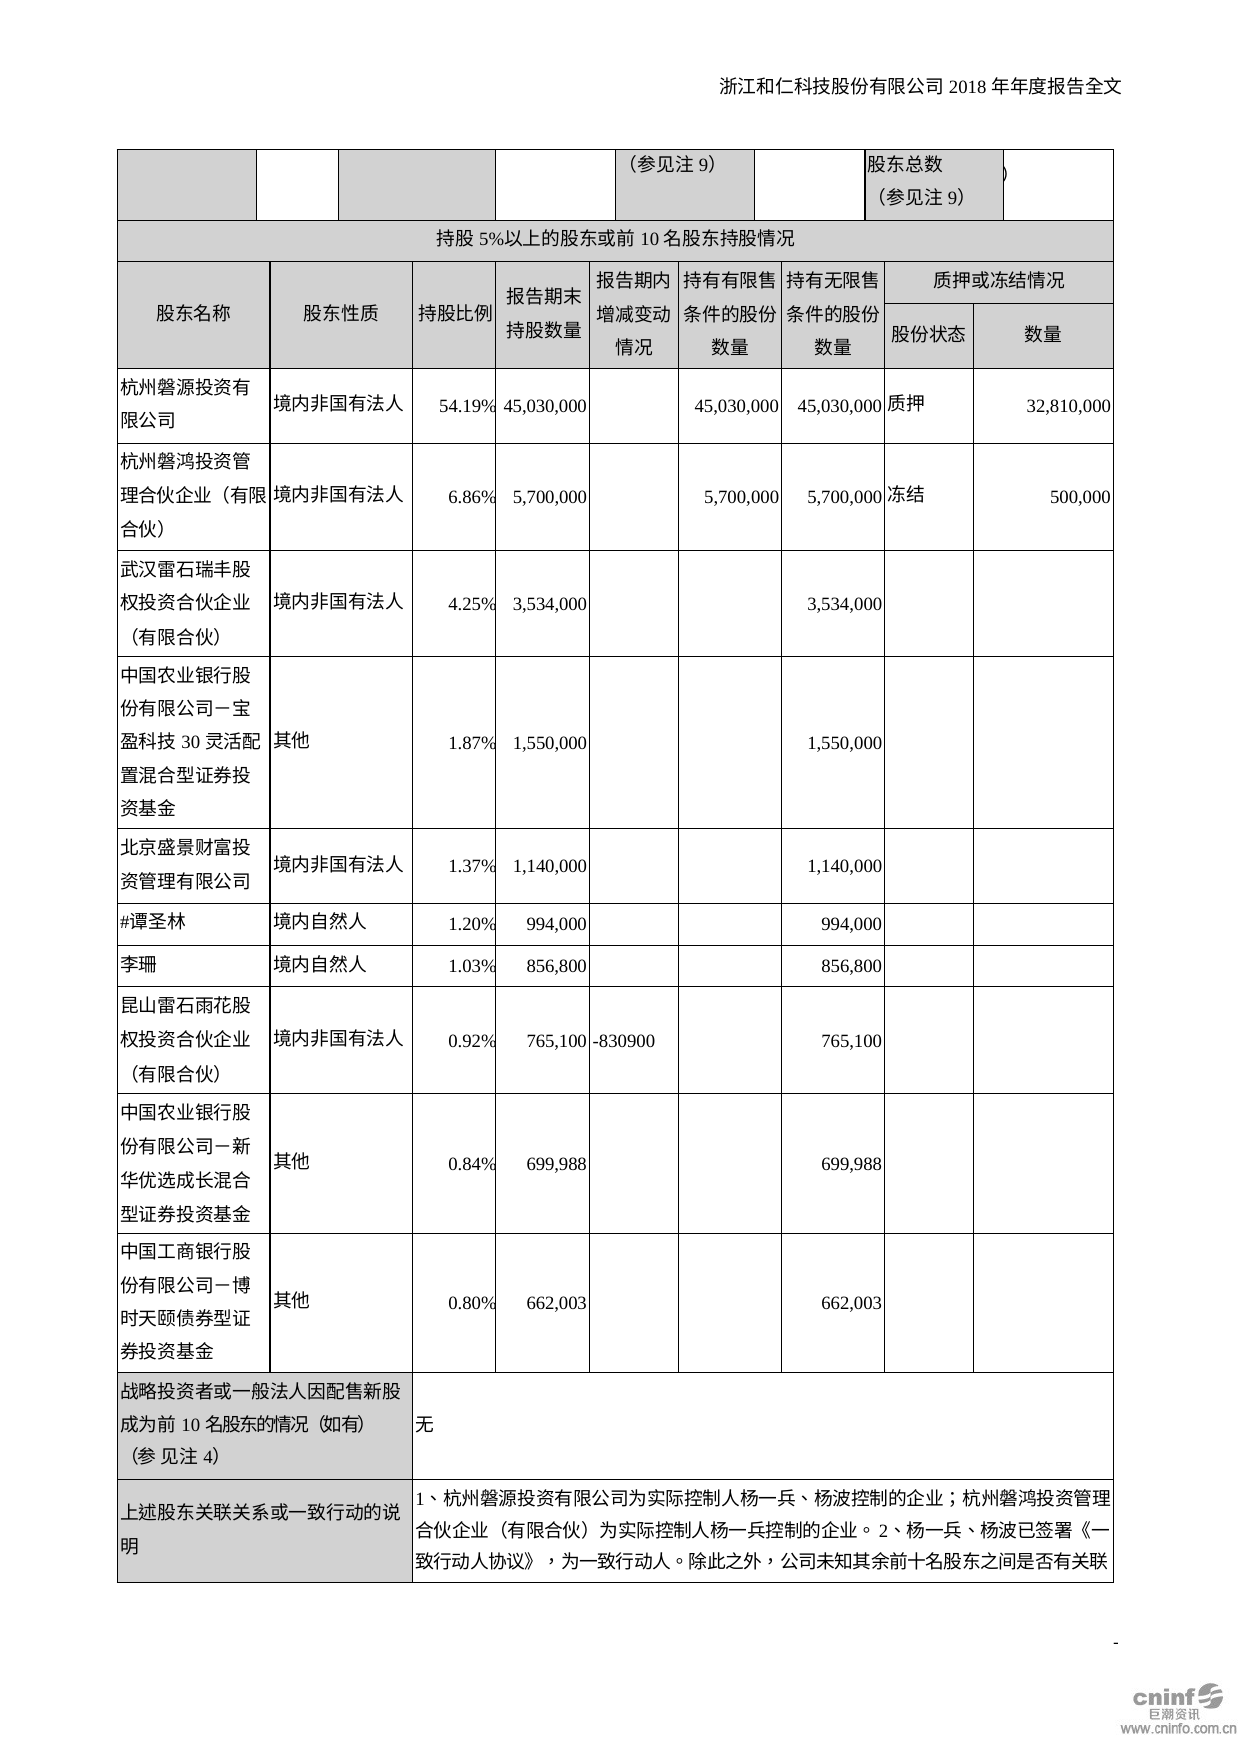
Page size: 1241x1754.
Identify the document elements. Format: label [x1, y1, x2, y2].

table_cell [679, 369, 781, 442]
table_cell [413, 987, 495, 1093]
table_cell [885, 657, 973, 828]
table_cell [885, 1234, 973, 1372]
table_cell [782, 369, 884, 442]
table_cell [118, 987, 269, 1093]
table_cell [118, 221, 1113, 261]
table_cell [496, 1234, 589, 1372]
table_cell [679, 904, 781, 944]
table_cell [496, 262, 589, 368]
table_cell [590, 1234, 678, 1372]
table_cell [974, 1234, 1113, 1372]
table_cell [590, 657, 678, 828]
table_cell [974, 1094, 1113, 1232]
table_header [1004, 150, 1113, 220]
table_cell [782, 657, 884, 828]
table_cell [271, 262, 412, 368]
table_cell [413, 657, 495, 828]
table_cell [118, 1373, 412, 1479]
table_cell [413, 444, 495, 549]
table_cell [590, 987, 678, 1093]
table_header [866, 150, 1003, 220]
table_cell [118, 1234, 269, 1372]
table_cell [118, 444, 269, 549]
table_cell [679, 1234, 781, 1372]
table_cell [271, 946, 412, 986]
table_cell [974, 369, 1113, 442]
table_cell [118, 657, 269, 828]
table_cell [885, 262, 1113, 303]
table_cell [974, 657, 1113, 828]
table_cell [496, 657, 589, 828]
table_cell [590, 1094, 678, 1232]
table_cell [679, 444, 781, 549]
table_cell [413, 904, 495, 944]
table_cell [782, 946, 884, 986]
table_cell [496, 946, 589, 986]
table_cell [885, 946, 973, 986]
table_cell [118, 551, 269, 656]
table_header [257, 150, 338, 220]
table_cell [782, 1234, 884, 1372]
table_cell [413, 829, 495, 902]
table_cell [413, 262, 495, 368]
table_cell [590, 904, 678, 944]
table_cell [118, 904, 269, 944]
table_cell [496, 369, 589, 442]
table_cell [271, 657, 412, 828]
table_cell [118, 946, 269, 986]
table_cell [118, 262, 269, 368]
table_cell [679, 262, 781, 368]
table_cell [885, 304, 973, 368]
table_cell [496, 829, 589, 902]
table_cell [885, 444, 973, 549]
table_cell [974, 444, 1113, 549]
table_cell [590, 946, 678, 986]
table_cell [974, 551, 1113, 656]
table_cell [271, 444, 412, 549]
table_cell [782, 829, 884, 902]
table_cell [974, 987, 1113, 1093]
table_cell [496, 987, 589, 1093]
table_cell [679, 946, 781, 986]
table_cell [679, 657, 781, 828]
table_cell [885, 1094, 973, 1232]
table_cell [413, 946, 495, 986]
picture [1115, 1680, 1240, 1737]
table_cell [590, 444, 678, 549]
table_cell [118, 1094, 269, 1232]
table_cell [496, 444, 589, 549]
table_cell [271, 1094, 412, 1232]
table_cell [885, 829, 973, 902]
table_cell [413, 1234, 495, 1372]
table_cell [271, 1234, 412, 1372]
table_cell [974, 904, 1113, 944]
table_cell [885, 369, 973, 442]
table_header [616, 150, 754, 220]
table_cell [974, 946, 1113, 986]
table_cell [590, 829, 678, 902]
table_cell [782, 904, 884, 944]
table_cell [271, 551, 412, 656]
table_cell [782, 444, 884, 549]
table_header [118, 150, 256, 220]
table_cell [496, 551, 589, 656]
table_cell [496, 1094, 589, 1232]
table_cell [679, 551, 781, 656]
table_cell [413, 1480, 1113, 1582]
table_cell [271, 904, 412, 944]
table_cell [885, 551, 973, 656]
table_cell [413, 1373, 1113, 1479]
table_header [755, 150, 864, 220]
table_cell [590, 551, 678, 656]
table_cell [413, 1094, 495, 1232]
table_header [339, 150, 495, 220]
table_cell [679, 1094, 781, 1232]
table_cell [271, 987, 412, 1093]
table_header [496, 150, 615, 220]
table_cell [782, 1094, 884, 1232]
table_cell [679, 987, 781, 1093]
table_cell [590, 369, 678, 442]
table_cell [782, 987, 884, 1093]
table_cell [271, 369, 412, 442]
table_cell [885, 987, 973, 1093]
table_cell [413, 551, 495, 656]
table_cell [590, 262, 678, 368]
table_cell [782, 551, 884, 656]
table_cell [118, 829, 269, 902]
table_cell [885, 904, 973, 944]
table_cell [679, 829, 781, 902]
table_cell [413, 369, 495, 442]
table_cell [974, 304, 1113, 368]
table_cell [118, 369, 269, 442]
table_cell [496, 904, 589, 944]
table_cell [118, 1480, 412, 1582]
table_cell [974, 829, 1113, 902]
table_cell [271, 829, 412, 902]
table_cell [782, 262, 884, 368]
